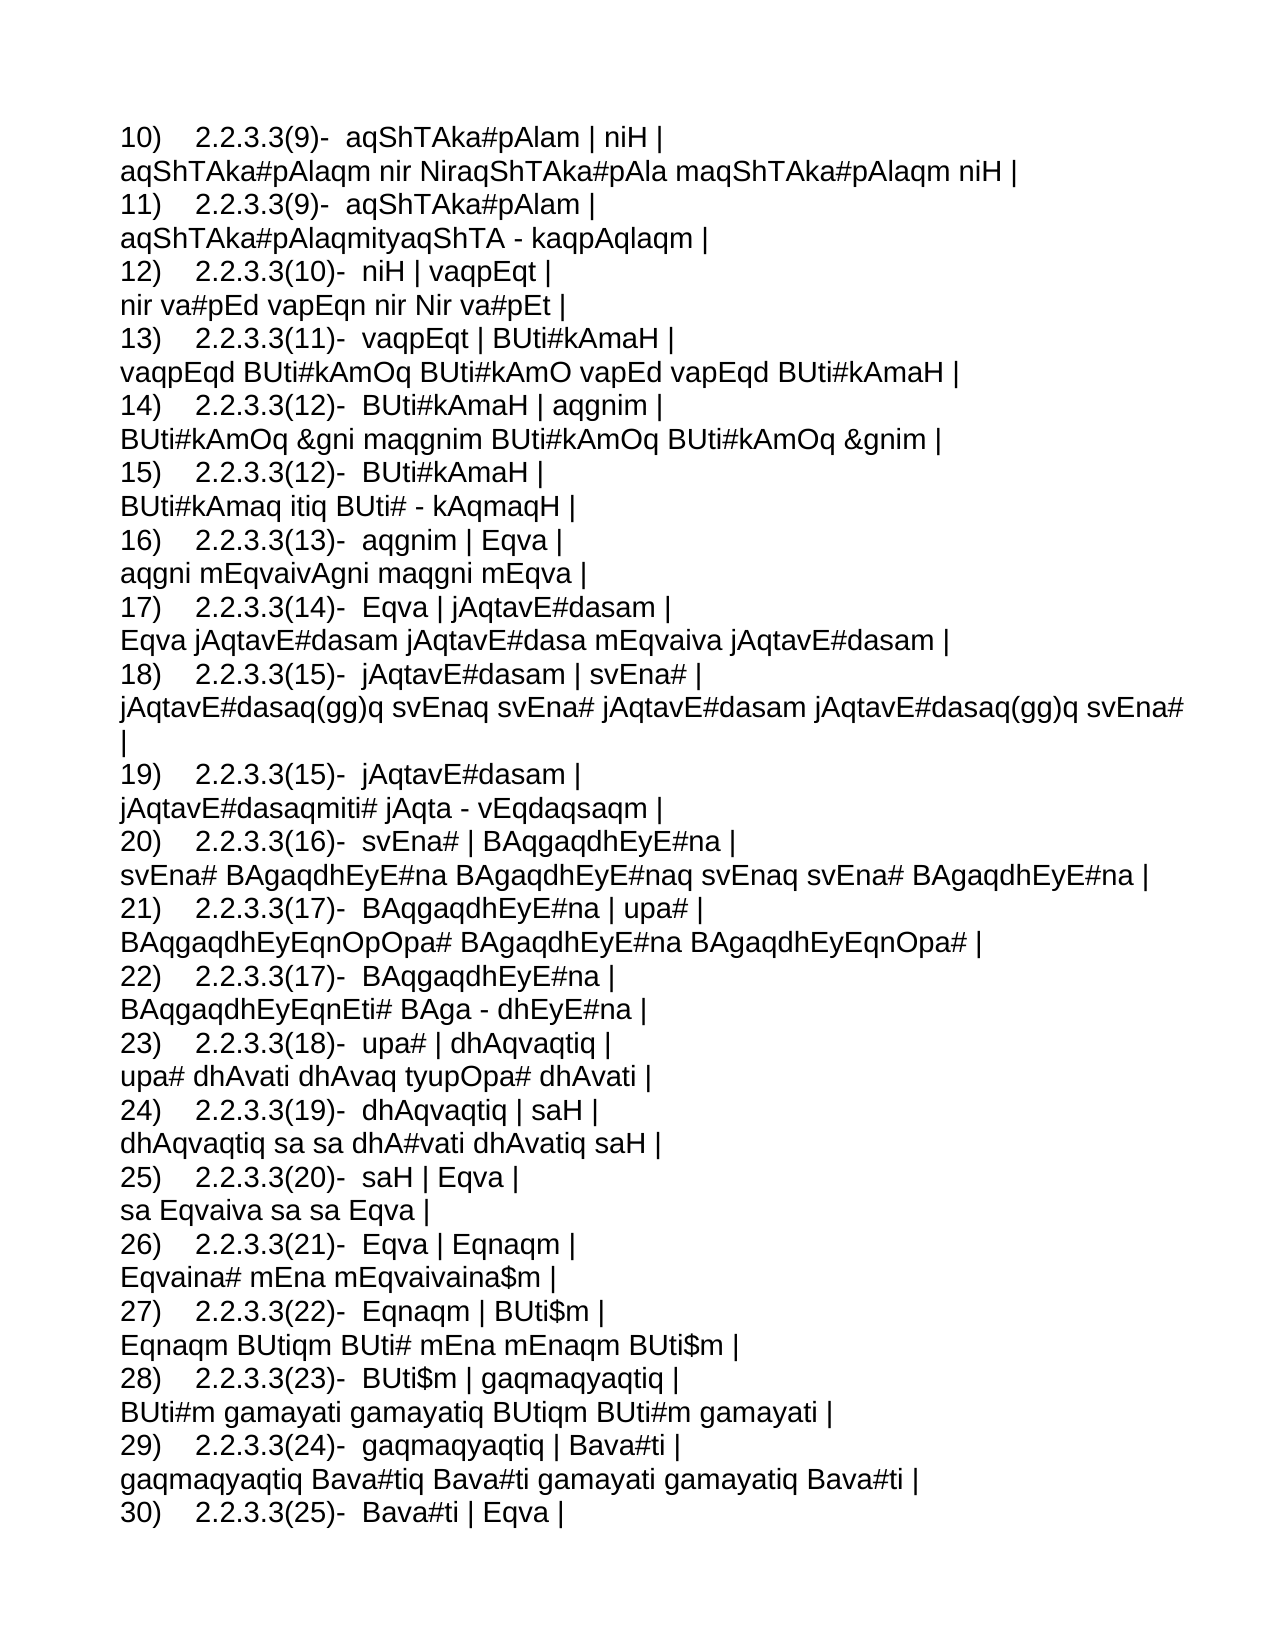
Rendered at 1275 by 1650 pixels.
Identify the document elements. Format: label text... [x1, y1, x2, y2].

text 28) 2.2.3.3(23)- BUti$m | gaqmaqyaqtiq | [120, 1361, 1200, 1394]
text 19) 2.2.3.3(15)- jAqtavE#dasam | [120, 757, 1200, 791]
text sa Eqvaiva sa sa Eqva | [120, 1193, 1200, 1227]
text vaqpEqd BUti#kAmOq BUti#kAmO vapEd vapEqd BUti#kAmaH | [120, 355, 1200, 388]
text 27) 2.2.3.3(22)- Eqnaqm | BUti$m | [120, 1294, 1200, 1327]
text aqShTAka#pAlaqm nir NiraqShTAka#pAla maqShTAka#pAlaqm niH | [120, 153, 1200, 187]
text aqShTAka#pAlaqmityaqShTA - kaqpAqlaqm | [120, 221, 1200, 254]
text BUti#m gamayati gamayatiq BUtiqm BUti#m gamayati | [120, 1394, 1200, 1428]
text 25) 2.2.3.3(20)- saH | Eqva | [120, 1160, 1200, 1193]
text svEna# BAgaqdhEyE#na BAgaqdhEyE#naq svEnaq svEna# BAgaqdhEyE#na | [120, 858, 1200, 891]
text 18) 2.2.3.3(15)- jAqtavE#dasam | svEna# | [120, 657, 1200, 690]
text BUti#kAmOq &gni maqgnim BUti#kAmOq BUti#kAmOq &gnim | [120, 422, 1200, 455]
text BUti#kAmaq itiq BUti# - kAqmaqH | [120, 489, 1200, 522]
text dhAqvaqtiq sa sa dhA#vati dhAvatiq saH | [120, 1126, 1200, 1160]
text 29) 2.2.3.3(24)- gaqmaqyaqtiq | Bava#ti | [120, 1428, 1200, 1462]
text 21) 2.2.3.3(17)- BAqgaqdhEyE#na | upa# | [120, 891, 1200, 925]
text 20) 2.2.3.3(16)- svEna# | BAqgaqdhEyE#na | [120, 824, 1200, 858]
text 17) 2.2.3.3(14)- Eqva | jAqtavE#dasam | [120, 589, 1200, 623]
text Eqva jAqtavE#dasam jAqtavE#dasa mEqvaiva jAqtavE#dasam | [120, 623, 1200, 657]
text 22) 2.2.3.3(17)- BAqgaqdhEyE#na | [120, 958, 1200, 992]
text 13) 2.2.3.3(11)- vaqpEqt | BUti#kAmaH | [120, 321, 1200, 355]
text aqgni mEqvaivAgni maqgni mEqva | [120, 556, 1200, 589]
text gaqmaqyaqtiq Bava#tiq Bava#ti gamayati gamayatiq Bava#ti | [120, 1462, 1200, 1495]
text 14) 2.2.3.3(12)- BUti#kAmaH | aqgnim | [120, 388, 1200, 422]
text jAqtavE#dasaqmiti# jAqta - vEqdaqsaqm | [120, 791, 1200, 824]
text 16) 2.2.3.3(13)- aqgnim | Eqva | [120, 522, 1200, 556]
text BAqgaqdhEyEqnOpOpa# BAgaqdhEyE#na BAgaqdhEyEqnOpa# | [120, 925, 1200, 958]
text 30) 2.2.3.3(25)- Bava#ti | Eqva | [120, 1495, 1200, 1529]
text 26) 2.2.3.3(21)- Eqva | Eqnaqm | [120, 1227, 1200, 1260]
text 11) 2.2.3.3(9)- aqShTAka#pAlam | [120, 187, 1200, 221]
text nir va#pEd vapEqn nir Nir va#pEt | [120, 288, 1200, 321]
text Eqnaqm BUtiqm BUti# mEna mEnaqm BUti$m | [120, 1327, 1200, 1361]
text Eqvaina# mEna mEqvaivaina$m | [120, 1260, 1200, 1294]
text 12) 2.2.3.3(10)- niH | vaqpEqt | [120, 254, 1200, 288]
text upa# dhAvati dhAvaq tyupOpa# dhAvati | [120, 1059, 1200, 1093]
text 23) 2.2.3.3(18)- upa# | dhAqvaqtiq | [120, 1026, 1200, 1059]
text BAqgaqdhEyEqnEti# BAga - dhEyE#na | [120, 992, 1200, 1026]
text 15) 2.2.3.3(12)- BUti#kAmaH | [120, 455, 1200, 489]
text jAqtavE#dasaq(gg)q svEnaq svEna# jAqtavE#dasam jAqtavE#dasaq(gg)q svEna# | [120, 690, 1200, 757]
text 10) 2.2.3.3(9)- aqShTAka#pAlam | niH | [120, 120, 1200, 153]
text 24) 2.2.3.3(19)- dhAqvaqtiq | saH | [120, 1093, 1200, 1126]
